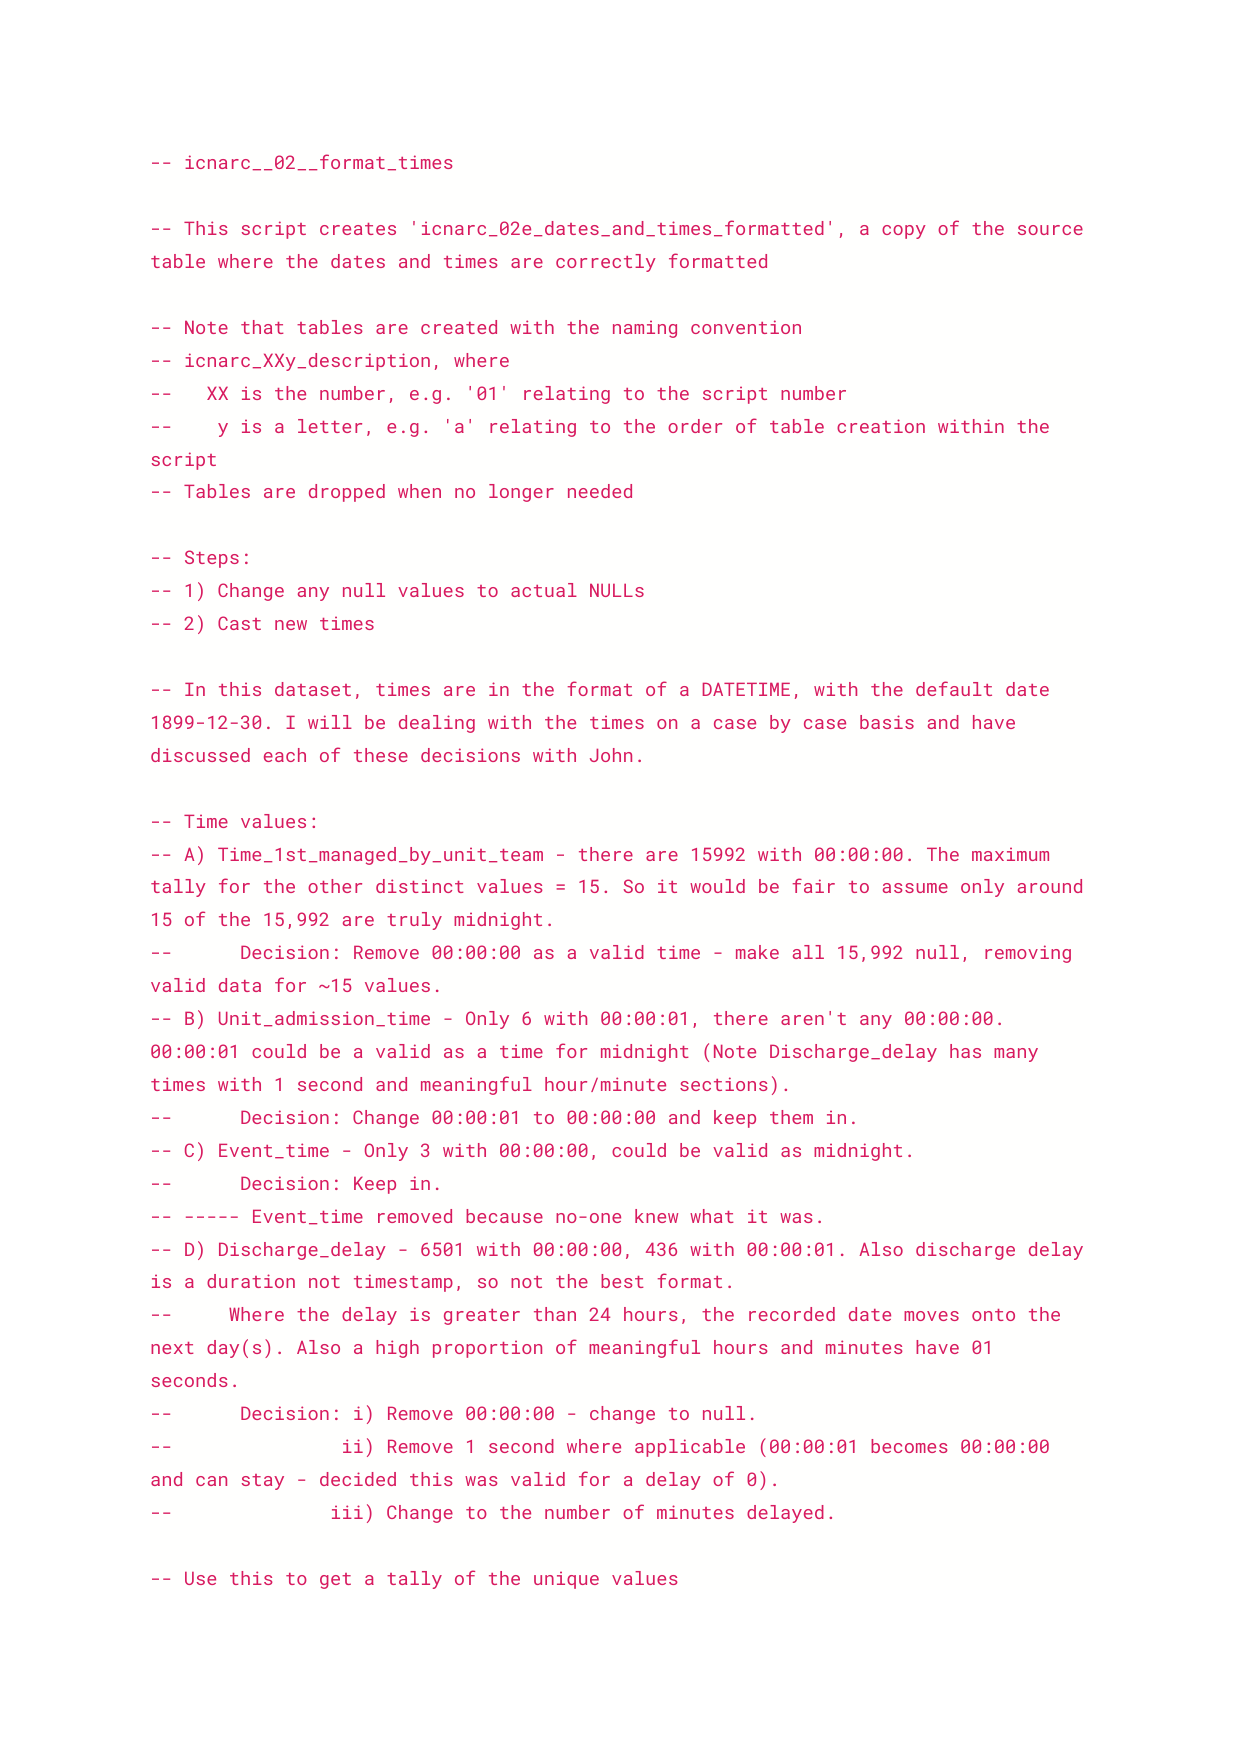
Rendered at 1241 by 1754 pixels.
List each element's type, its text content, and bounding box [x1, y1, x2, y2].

text -- Use this to get a tally of the unique values [150, 1565, 1090, 1590]
text -- ----- Event_time removed because no-one knew what it was. [150, 1203, 1090, 1228]
text -- 1) Change any null values to actual NULLs [150, 578, 1090, 603]
text -- iii) Change to the number of minutes delayed. [150, 1499, 1090, 1524]
text -- Steps: [150, 545, 1090, 570]
text -- ii) Remove 1 second where applicable (00:00:01 becomes 00:00:00 and can stay - decided this was valid for a delay of 0). [150, 1434, 1090, 1491]
text -- icnarc_XXy_description, where [150, 347, 1090, 372]
text -- XX is the number, e.g. '01' relating to the script number [150, 380, 1090, 405]
text -- A) Time_1st_managed_by_unit_team - there are 15992 with 00:00:00. The maximum tally for the other distinct values = 15. So it would be fair to assume only around 15 of the 15,992 are truly midnight. [150, 841, 1090, 932]
text -- Tables are dropped when no longer needed [150, 479, 1090, 504]
text -- Note that tables are created with the naming convention [150, 314, 1090, 339]
text -- 2) Cast new times [150, 611, 1090, 636]
text -- Decision: Keep in. [150, 1170, 1090, 1195]
text -- B) Unit_admission_time - Only 6 with 00:00:01, there aren't any 00:00:00. 00:00:01 could be a valid as a time for midnight (Note Discharge_delay has many times with 1 second and meaningful hour/minute sections). [150, 1006, 1090, 1096]
text -- C) Event_time - Only 3 with 00:00:00, could be valid as midnight. [150, 1137, 1090, 1162]
text -- y is a letter, e.g. 'a' relating to the order of table creation within the script [150, 413, 1090, 471]
text -- This script creates 'icnarc_02e_dates_and_times_formatted', a copy of the source table where the dates and times are correctly formatted [150, 216, 1090, 273]
text -- Time values: [150, 808, 1090, 833]
text -- icnarc__02__format_times [150, 150, 1090, 175]
text -- Decision: Change 00:00:01 to 00:00:00 and keep them in. [150, 1104, 1090, 1129]
text -- Where the delay is greater than 24 hours, the recorded date moves onto the next day(s). Also a high proportion of meaningful hours and minutes have 01 seconds. [150, 1302, 1090, 1393]
text -- Decision: Remove 00:00:00 as a valid time - make all 15,992 null, removing valid data for ~15 values. [150, 940, 1090, 998]
text -- Decision: i) Remove 00:00:00 - change to null. [150, 1401, 1090, 1426]
text -- D) Discharge_delay - 6501 with 00:00:00, 436 with 00:00:01. Also discharge delay is a duration not timestamp, so not the best format. [150, 1236, 1090, 1294]
text -- In this dataset, times are in the format of a DATETIME, with the default date 1899-12-30. I will be dealing with the times on a case by case basis and have discussed each of these decisions with John. [150, 677, 1090, 767]
